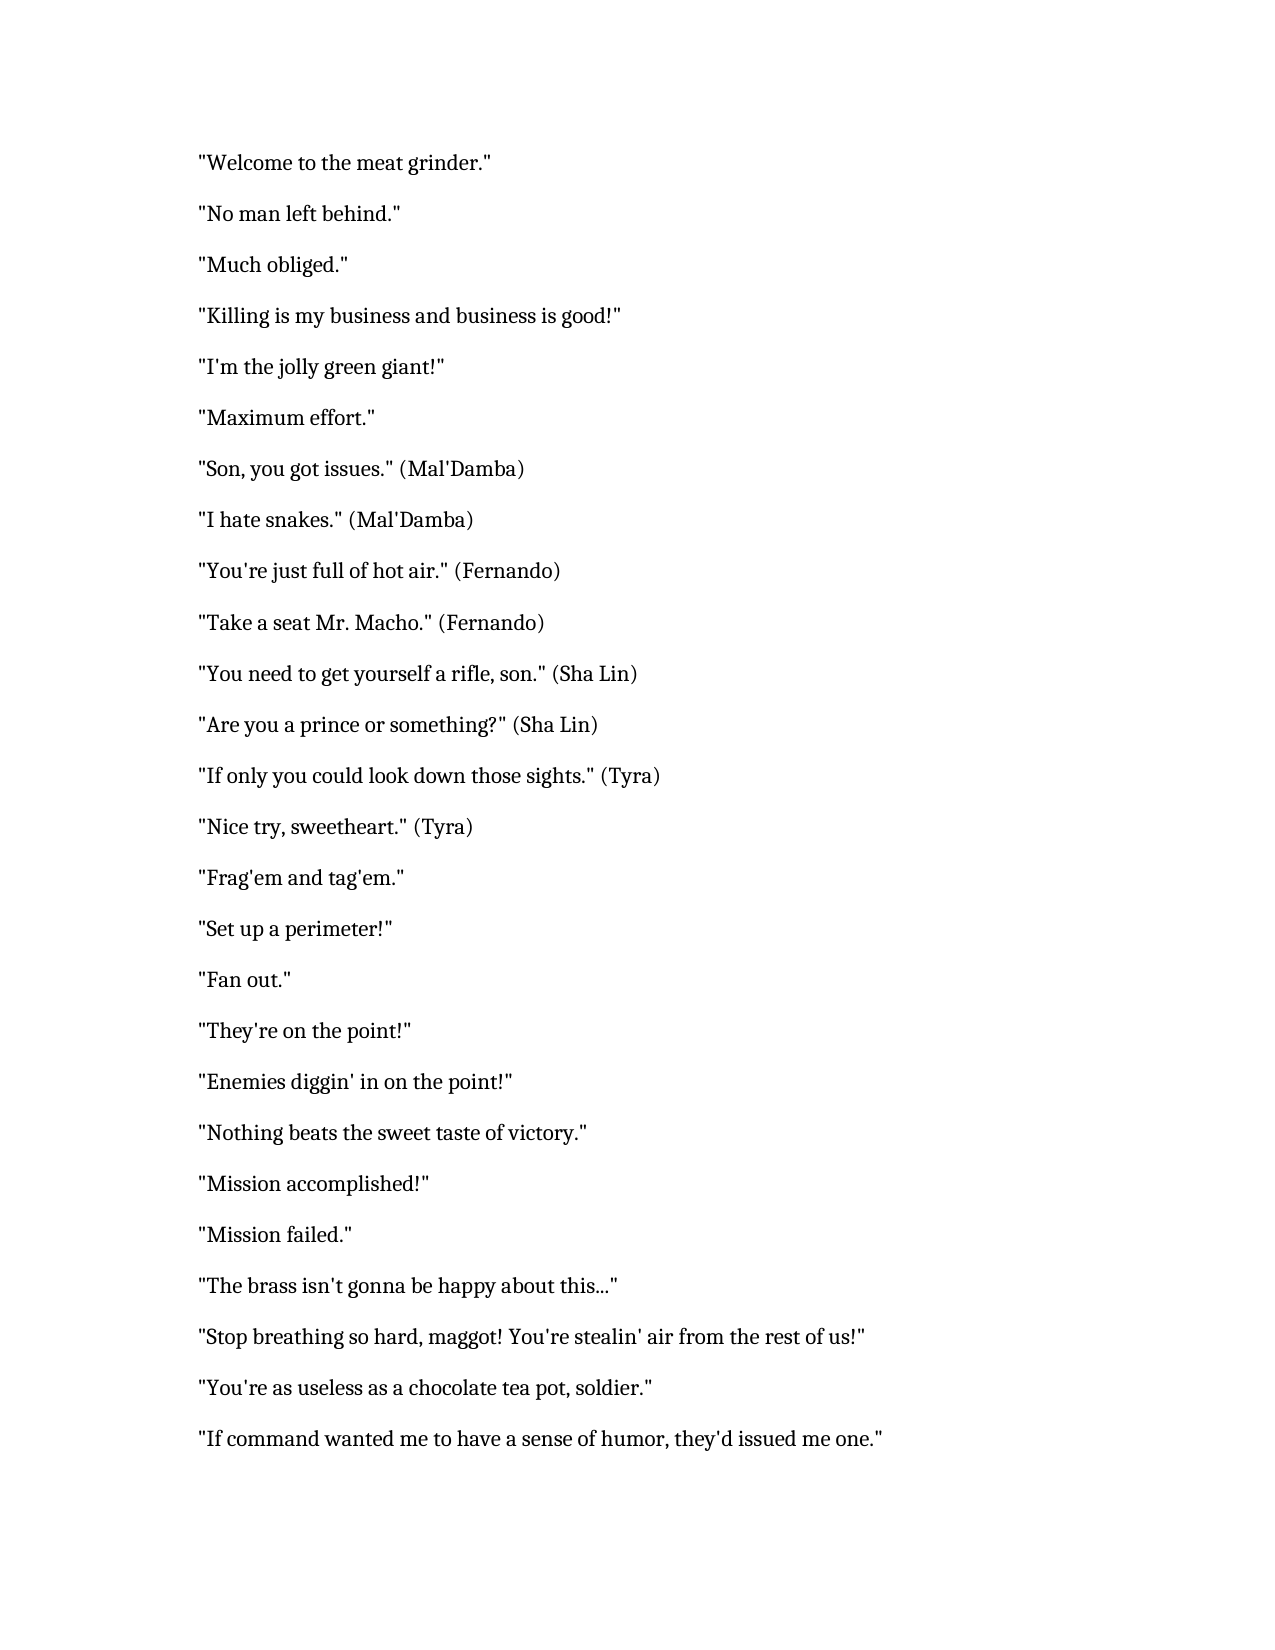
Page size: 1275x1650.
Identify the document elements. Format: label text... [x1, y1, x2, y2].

text "Welcome to the meat grinder." [187, 150, 1087, 176]
text "Much obliged." [187, 252, 1087, 278]
text "Frag'em and tag'em." [187, 864, 1087, 891]
text "I'm the jolly green giant!" [187, 354, 1087, 381]
text "Maximum effort." [187, 405, 1087, 432]
text "I hate snakes." (Mal'Damba) [187, 507, 1087, 534]
text "No man left behind." [187, 201, 1087, 227]
text "Mission accomplished!" [187, 1171, 1087, 1197]
text "The brass isn't gonna be happy about this..." [187, 1273, 1087, 1299]
text "Are you a prince or something?" (Sha Lin) [187, 711, 1087, 738]
text "Mission failed." [187, 1222, 1087, 1248]
text "Nice try, sweetheart." (Tyra) [187, 813, 1087, 840]
text "You need to get yourself a rifle, son." (Sha Lin) [187, 660, 1087, 687]
text "You're just full of hot air." (Fernando) [187, 558, 1087, 585]
text "If command wanted me to have a sense of humor, they'd issued me one." [187, 1426, 1087, 1452]
text "Stop breathing so hard, maggot! You're stealin' air from the rest of us!" [187, 1324, 1087, 1350]
text "Killing is my business and business is good!" [187, 303, 1087, 329]
text "Take a seat Mr. Macho." (Fernando) [187, 609, 1087, 636]
text "Fan out." [187, 967, 1087, 993]
text "Nothing beats the sweet taste of victory." [187, 1120, 1087, 1146]
text "Set up a perimeter!" [187, 916, 1087, 942]
text "Son, you got issues." (Mal'Damba) [187, 456, 1087, 483]
text "You're as useless as a chocolate tea pot, soldier." [187, 1375, 1087, 1401]
text "They're on the point!" [187, 1018, 1087, 1044]
text "Enemies diggin' in on the point!" [187, 1069, 1087, 1095]
text "If only you could look down those sights." (Tyra) [187, 762, 1087, 789]
